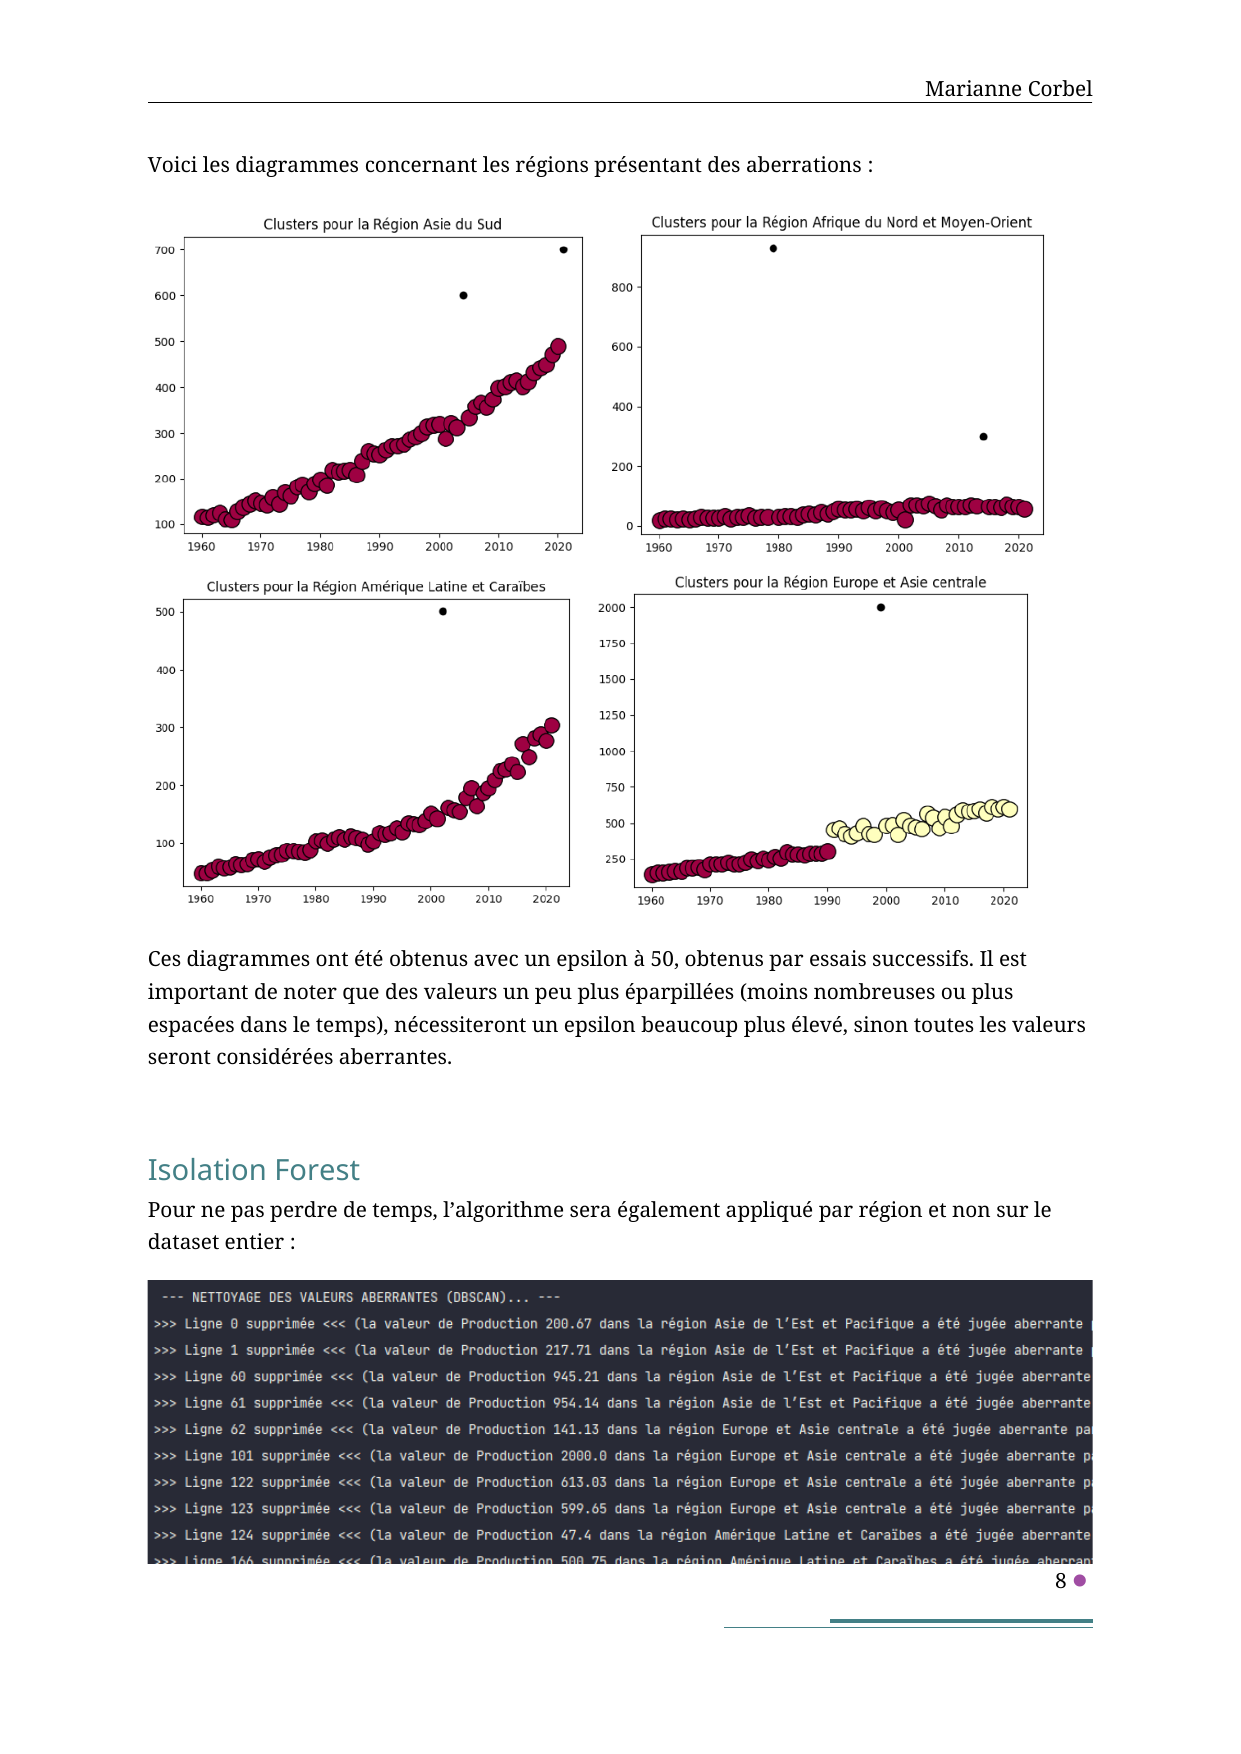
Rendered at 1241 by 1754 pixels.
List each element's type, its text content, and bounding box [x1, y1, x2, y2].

text Voici les diagrammes concernant les régions présentant des aberrations : [148, 150, 1092, 178]
text Pour ne pas perdre de temps, l’algorithme sera également appliqué par région et non sur le dataset entier : [148, 1195, 1092, 1256]
text Ces diagrammes ont été obtenus avec un epsilon à 50, obtenus par essais successifs. Il est important de noter que des valeurs un peu plus éparpillées (moins nombreuses ou plus espacées dans le temps), nécessiteront un epsilon beaucoup plus élevé, sinon toutes les valeurs seront considérées aberrantes. [148, 944, 1092, 1071]
picture [147, 210, 593, 560]
picture [147, 568, 579, 914]
picture [602, 203, 1061, 560]
picture [147, 1280, 1093, 1564]
subtitle Isolation Forest [148, 1149, 1092, 1189]
picture [584, 563, 1044, 914]
